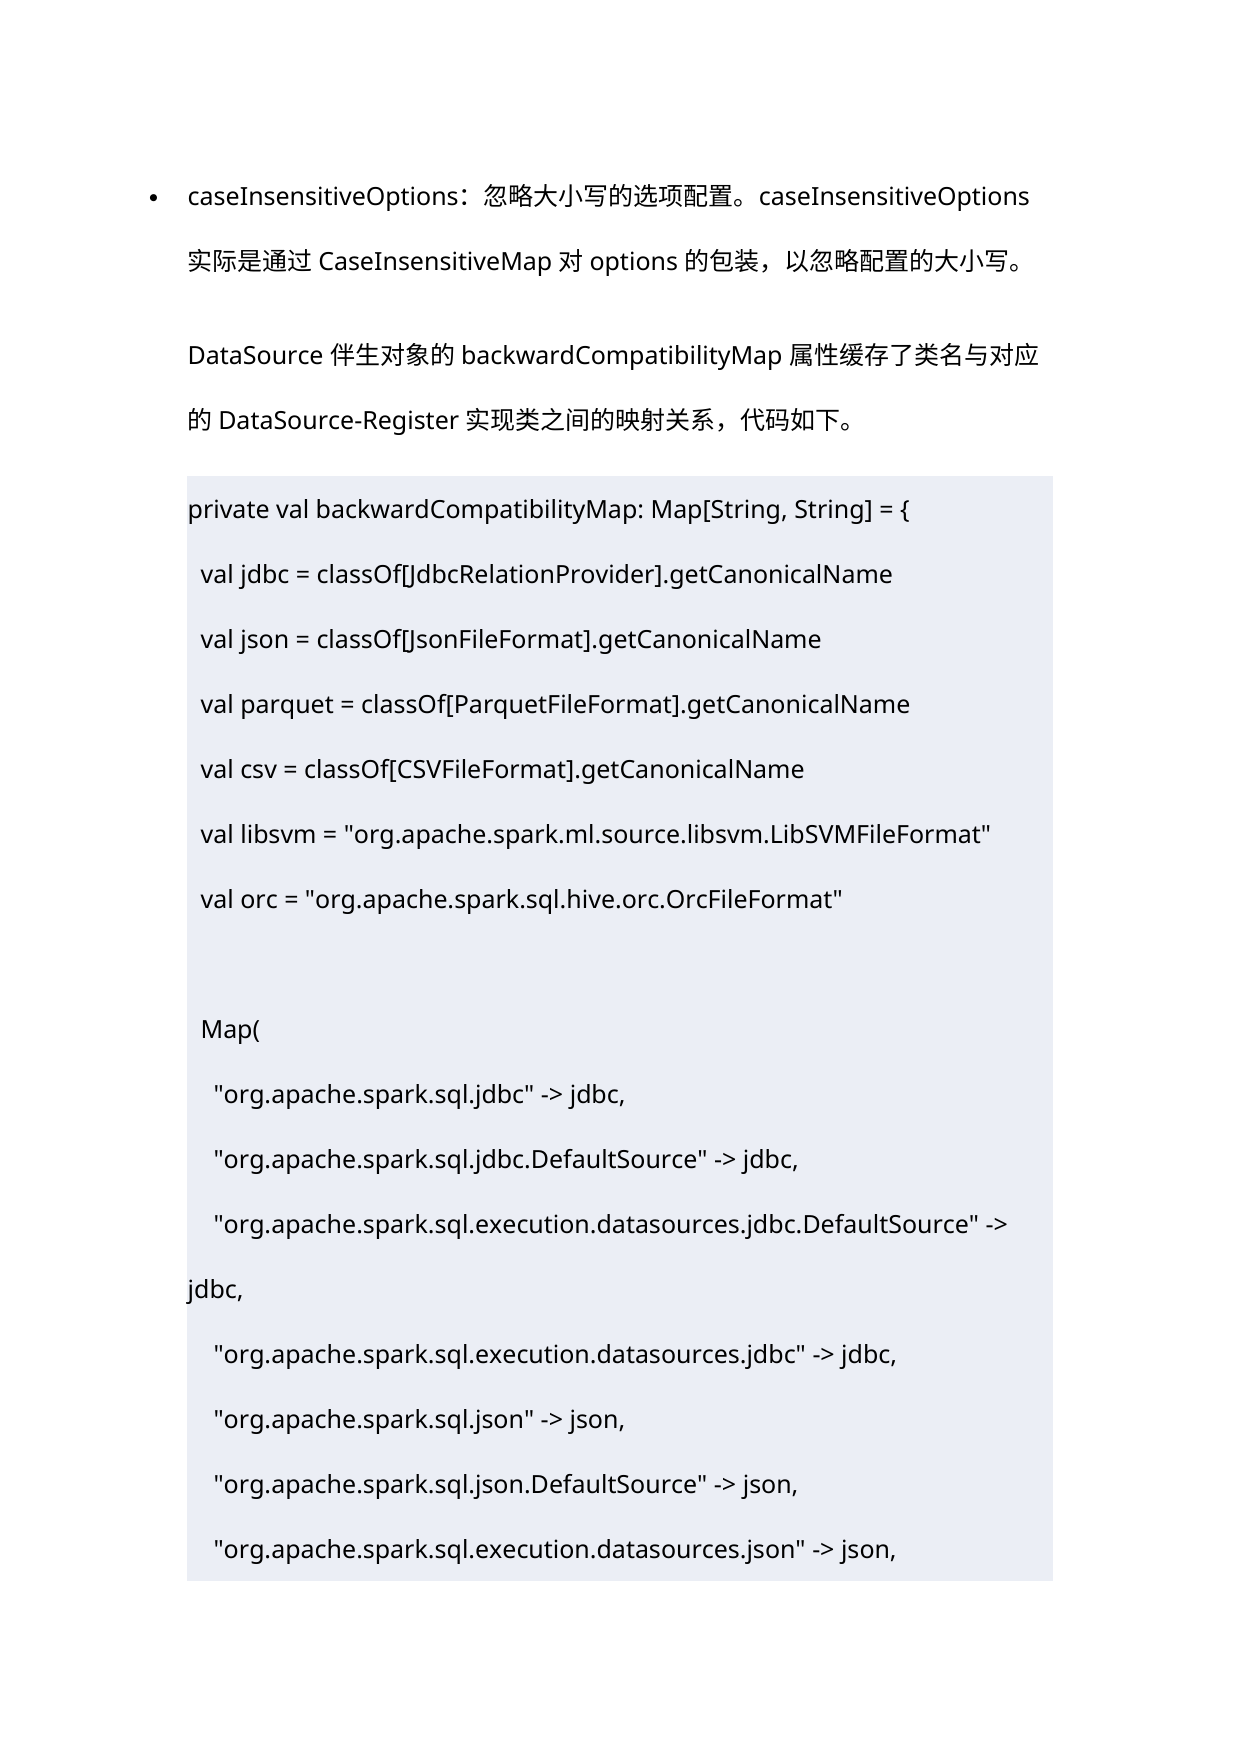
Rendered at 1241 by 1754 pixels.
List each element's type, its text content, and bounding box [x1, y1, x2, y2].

list caseInsensitiveOptions：忽略大小写的选项配置。caseInsensitiveOptions 实际是通过 CaseInsensitiveMap 对 options 的包装，以忽略配置的大小写。 [150, 162, 1053, 292]
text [187, 476, 1053, 1581]
text DataSource 伴生对象的 backwardCompatibilityMap 属性缓存了类名与对应的 DataSource-Register 实现类之间的映射关系，代码如下。 [187, 321, 1053, 451]
